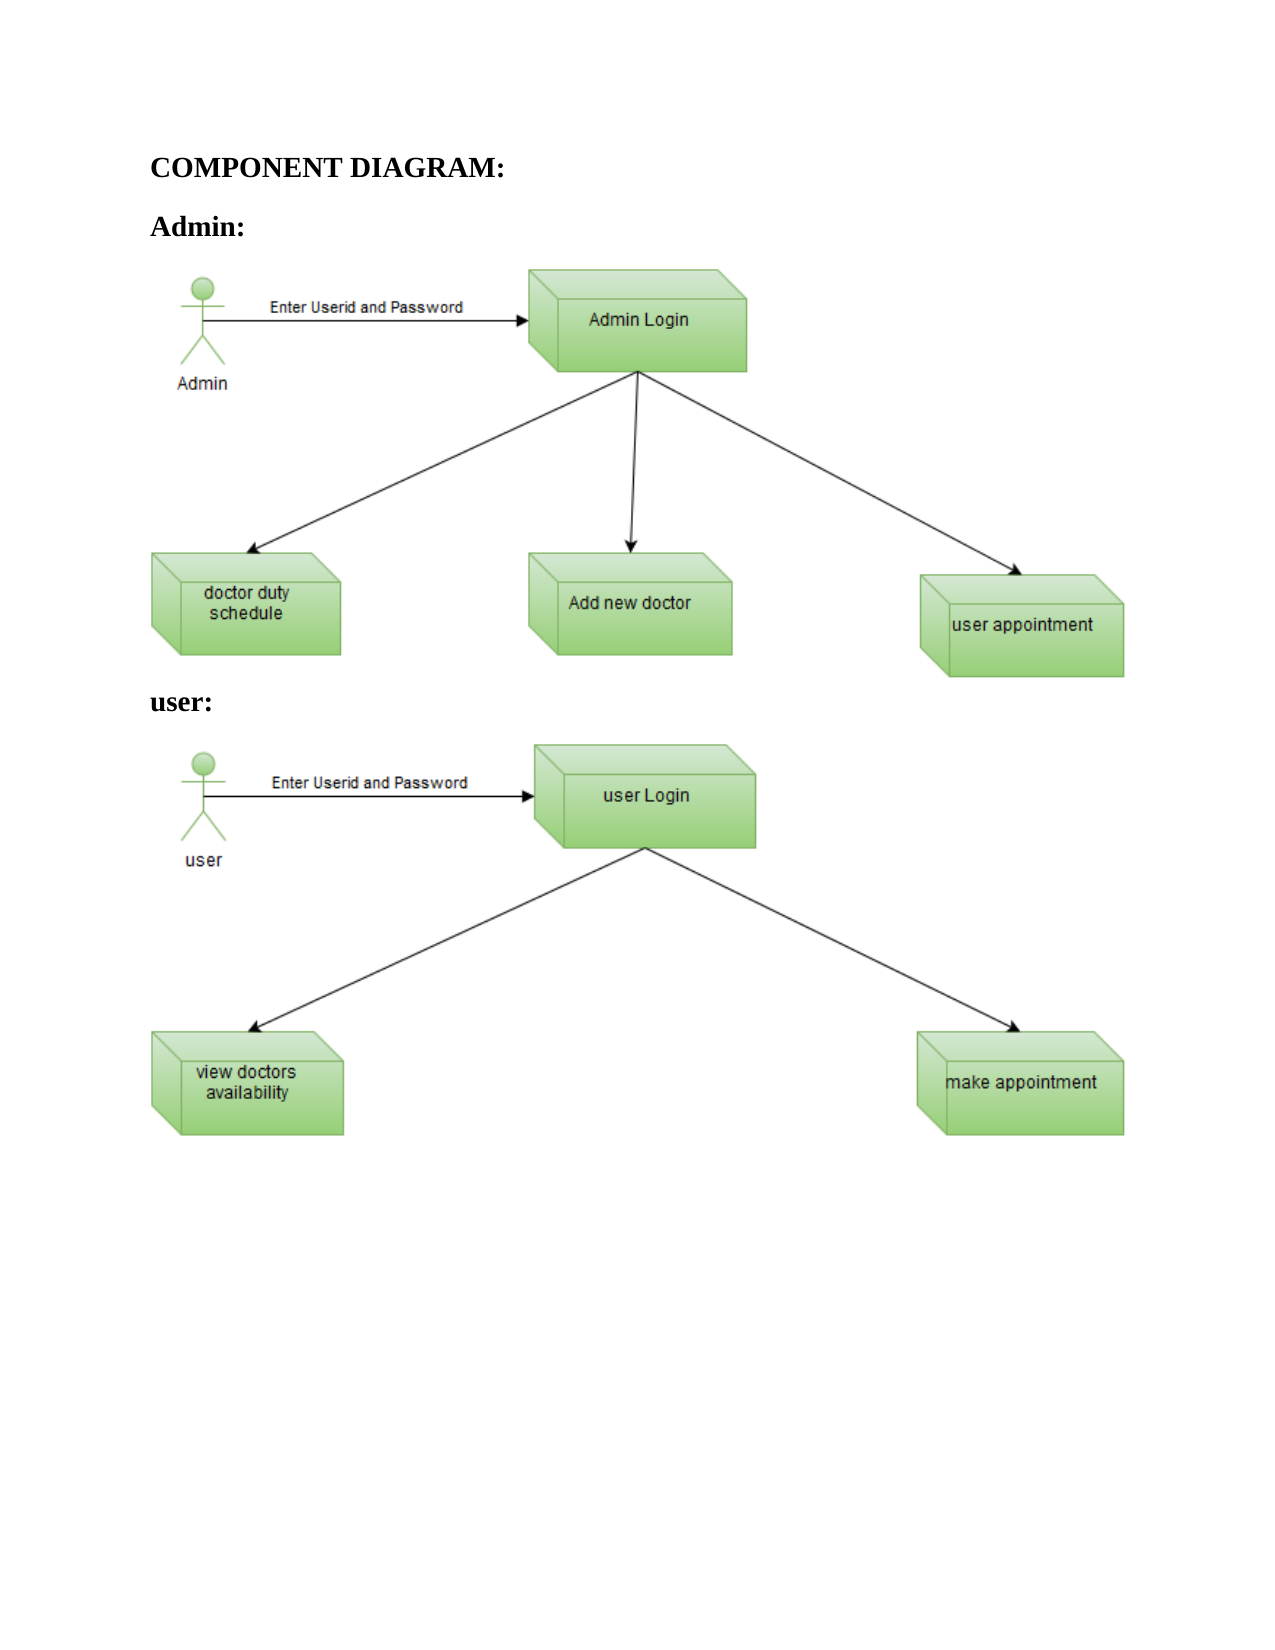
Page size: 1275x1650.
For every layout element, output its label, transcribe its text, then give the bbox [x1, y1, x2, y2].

text COMPONENT DIAGRAM: [150, 150, 1125, 183]
text Admin: [150, 209, 1125, 243]
text user: [150, 679, 1125, 717]
